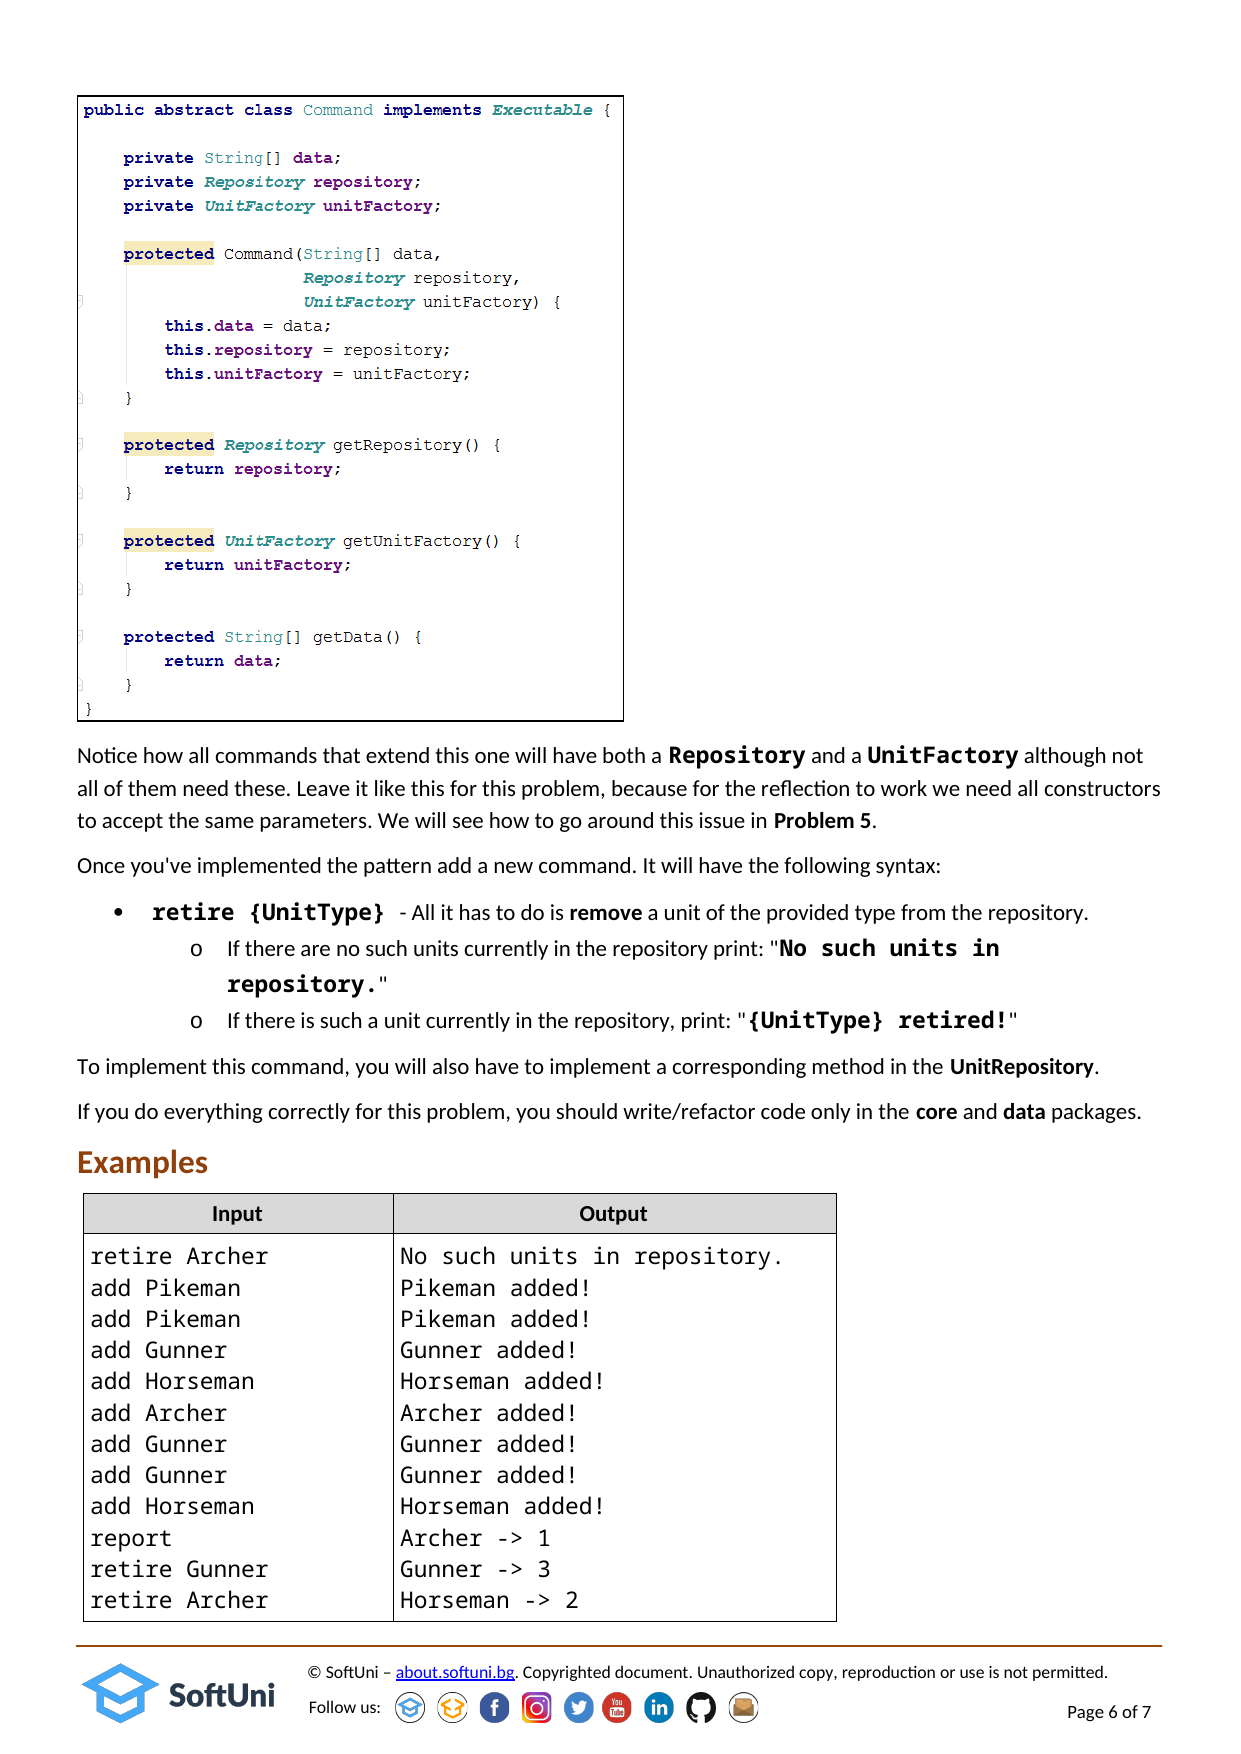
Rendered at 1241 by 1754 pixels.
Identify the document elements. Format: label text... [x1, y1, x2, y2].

picture [602, 1692, 632, 1723]
picture [665, 1692, 674, 1701]
list If there are no such units currently in the repository print: "No such units in repository." [189, 932, 1163, 999]
text To implement this command, you will also have to implement a corresponding method in the UnitRepository. [77, 1052, 1163, 1080]
picture [564, 1692, 594, 1723]
picture [665, 1714, 674, 1723]
list retire {UnitType} - All it has to do is remove a unit of the provided type from the repository. [114, 896, 1163, 927]
picture [644, 1692, 653, 1701]
text If you do everything correctly for this problem, you should write/refactor code only in the core and data packages. [77, 1097, 1163, 1125]
text Notice how all commands that extend this one will have both a Repository and a UnitFactory although not all of them need these. Leave it like this for this problem, because for the reflection to work we need all constructors to accept the same parameters. We will see how to go around this issue in Problem 5. [77, 739, 1163, 834]
table_header Output [394, 1194, 836, 1233]
picture [78, 97, 623, 720]
picture [728, 1692, 759, 1723]
picture [437, 1692, 468, 1723]
picture [479, 1692, 510, 1723]
list If there is such a unit currently in the repository, print: "{UnitType} retired!" [189, 1003, 1163, 1035]
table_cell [394, 1234, 836, 1621]
picture [75, 1658, 281, 1729]
text Once you've implemented the pattern add a new command. It will have the following syntax: [77, 851, 1163, 879]
table_header Input [84, 1194, 393, 1233]
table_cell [84, 1234, 393, 1621]
picture [686, 1692, 716, 1723]
picture [395, 1692, 425, 1723]
picture [522, 1692, 552, 1723]
subtitle Examples [77, 1141, 1163, 1182]
picture [658, 1705, 667, 1714]
picture [644, 1714, 653, 1723]
